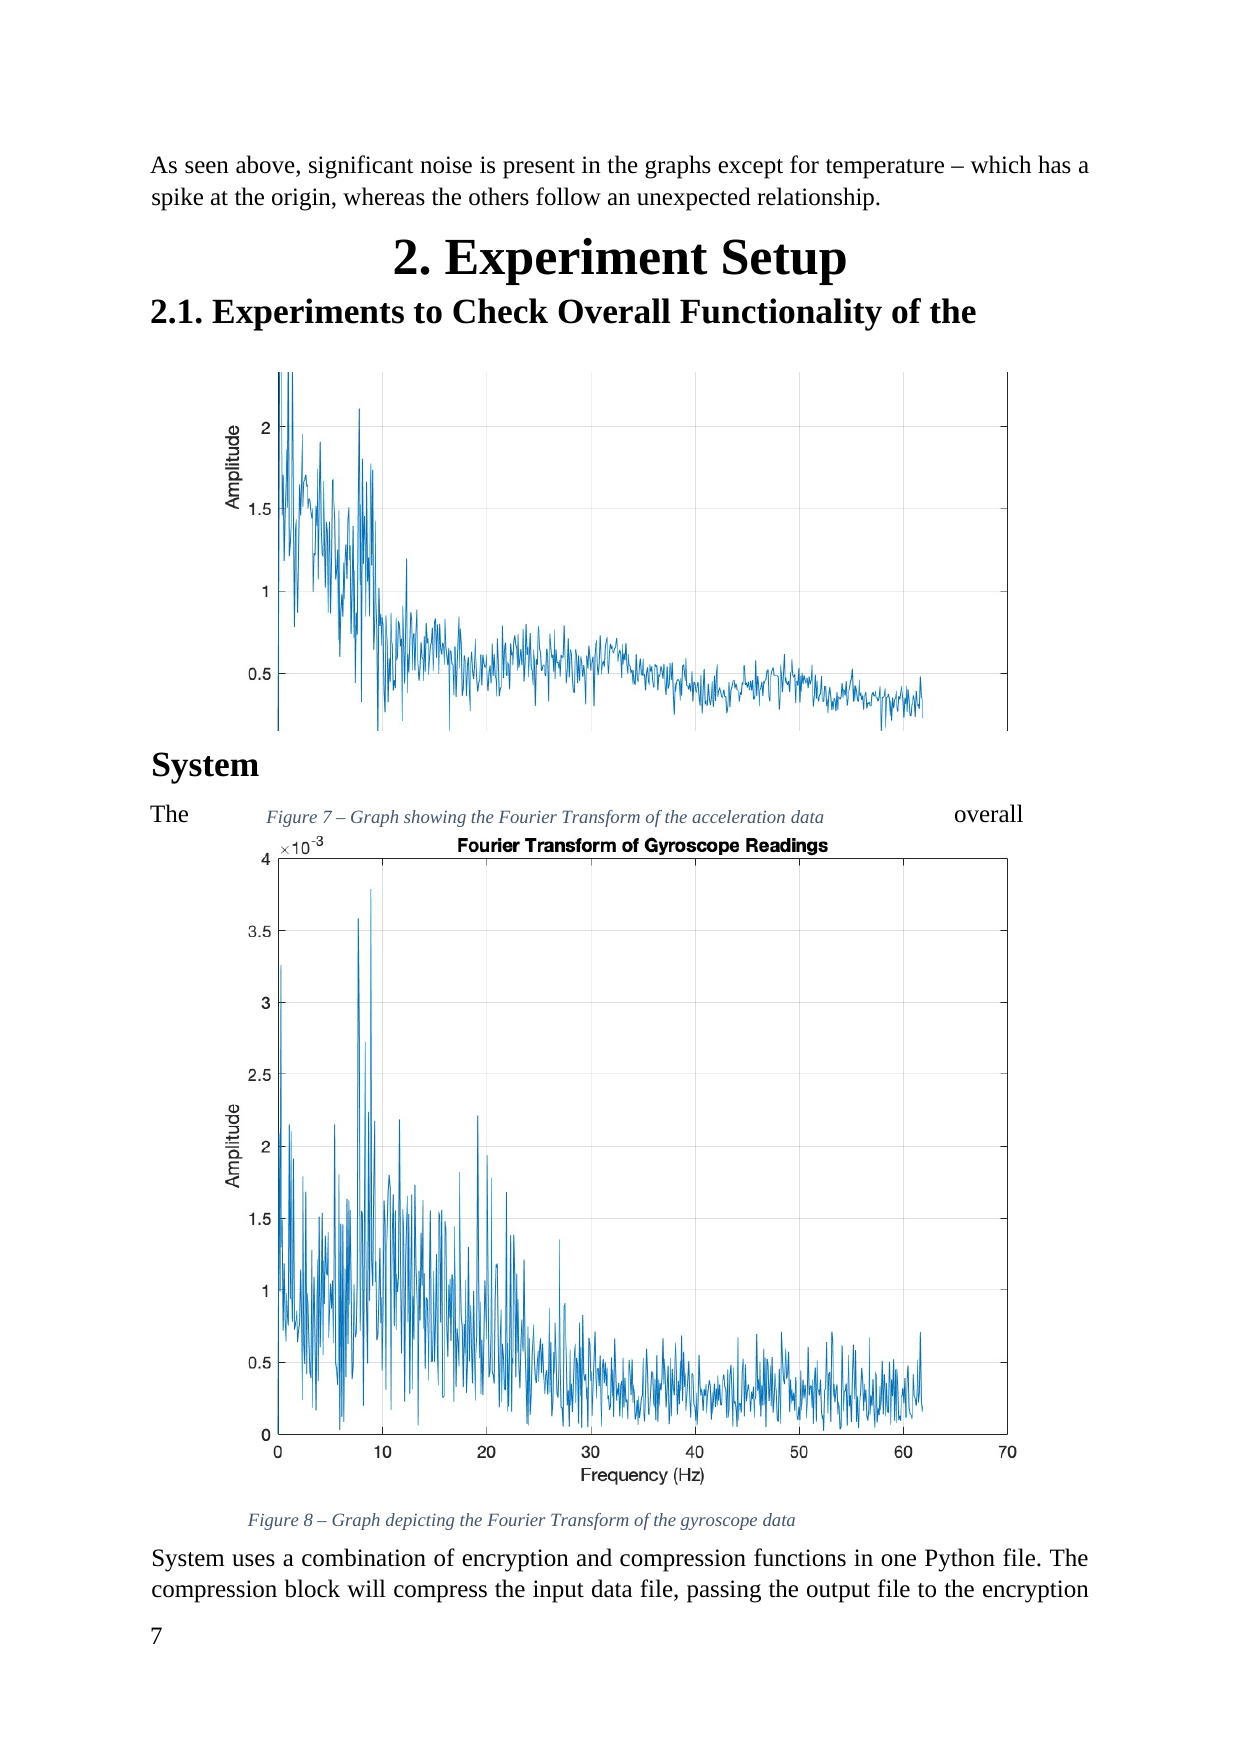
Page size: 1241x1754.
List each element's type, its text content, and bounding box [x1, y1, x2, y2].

subtitle 2. Experiment Setup [150, 226, 1090, 286]
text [150, 799, 1090, 1603]
picture [155, 834, 1096, 1511]
picture [155, 373, 1092, 731]
text As seen above, significant noise is present in the graphs except for temperature – which has a spike at the origin, whereas the others follow an unexpected relationship. [150, 150, 1090, 210]
